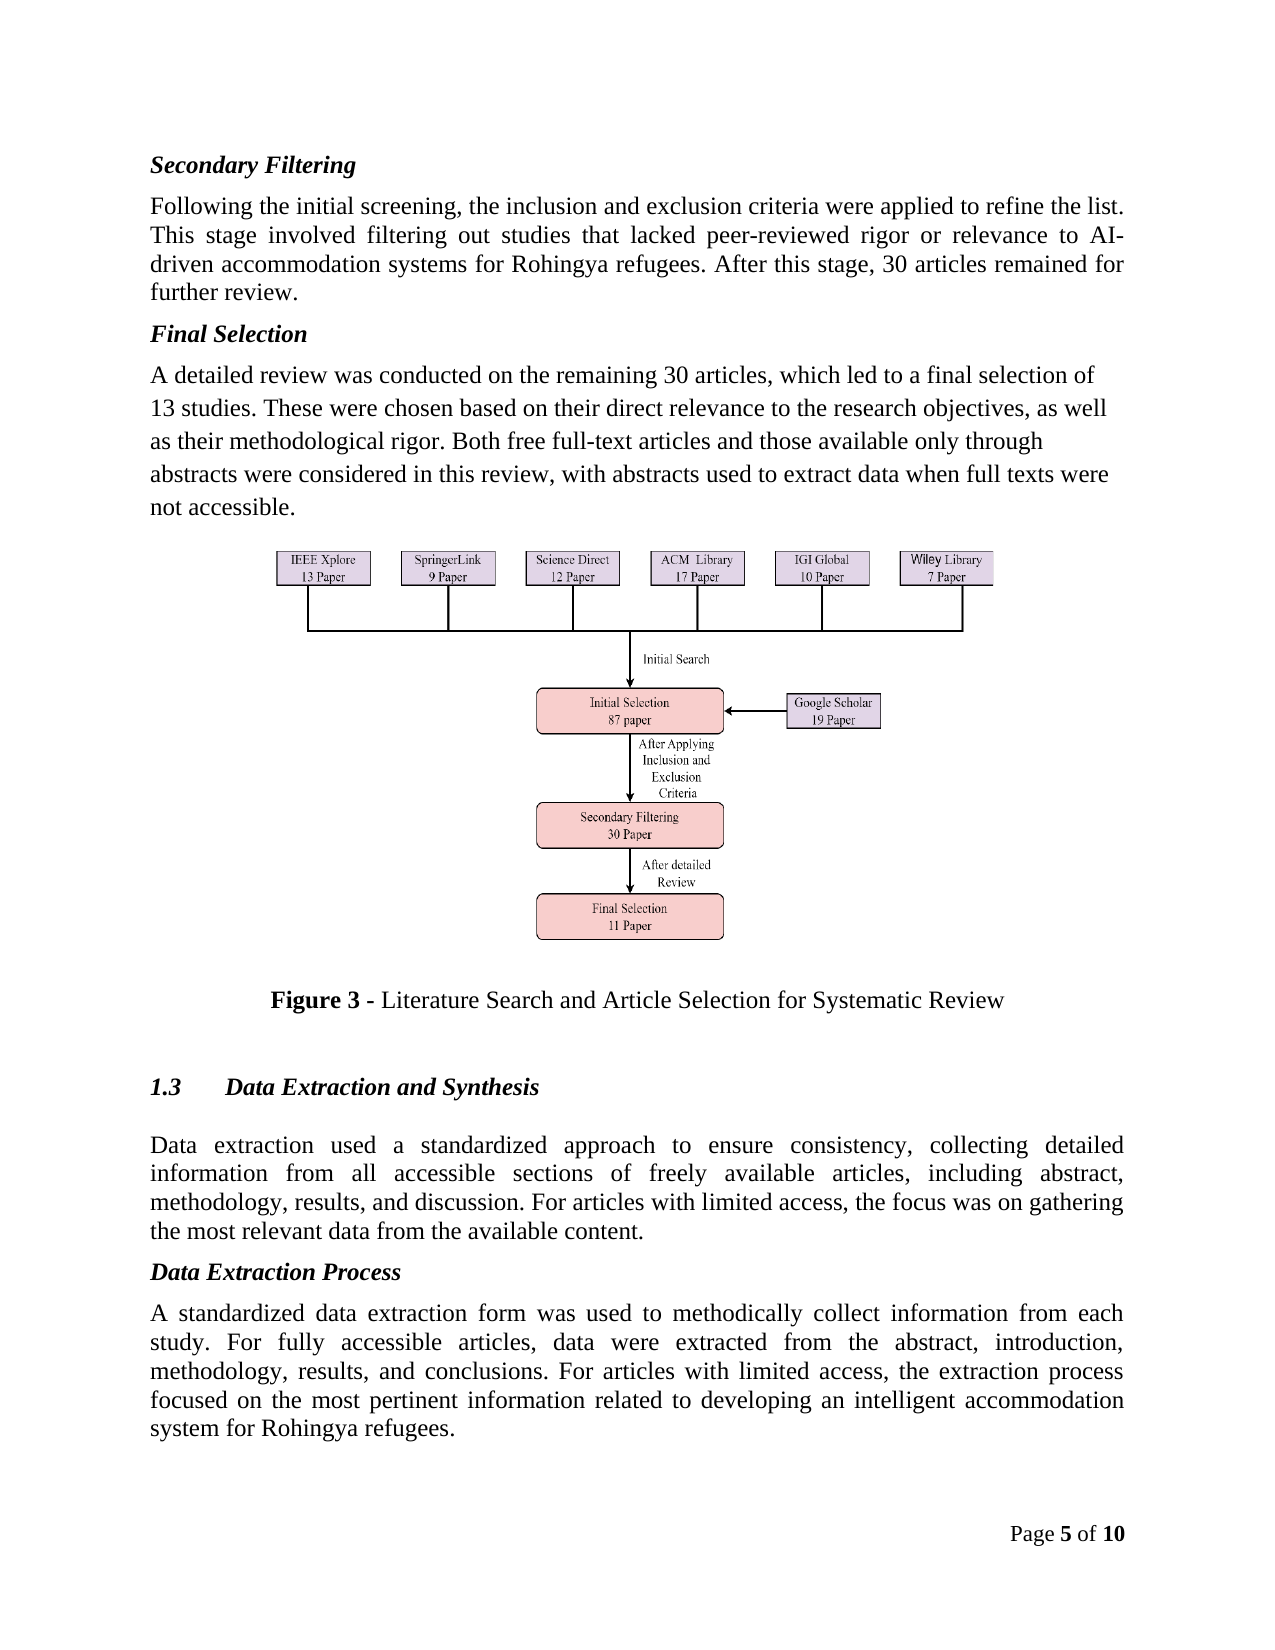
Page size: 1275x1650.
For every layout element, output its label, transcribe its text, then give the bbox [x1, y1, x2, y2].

subtitle Data Extraction Process [150, 1257, 1125, 1286]
text A standardized data extraction form was used to methodically collect information from each study. For fully accessible articles, data were extracted from the abstract, introduction, methodology, results, and conclusions. For articles with limited access, the extraction process focused on the most pertinent information related to developing an intelligent accommodation system for Rohingya refugees. [150, 1298, 1125, 1442]
text Data extraction used a standardized approach to ensure consistency, collecting detailed information from all accessible sections of freely available articles, including abstract, methodology, results, and discussion. For articles with limited access, the focus was on gathering the most relevant data from the available content. [150, 1130, 1125, 1245]
text Following the initial screening, the inclusion and exclusion criteria were applied to refine the list. This stage involved filtering out studies that lacked peer-reviewed rigor or relevance to AI-driven accommodation systems for Rohingya refugees. After this stage, 30 articles remained for further review. [150, 191, 1125, 306]
text A detailed review was conducted on the remaining 30 articles, which led to a final selection of 13 studies. These were chosen based on their direct relevance to the research objectives, as well as their methodological rigor. Both free full-text articles and those available only through abstracts were considered in this review, with abstracts used to extract data when full texts were not accessible. [150, 360, 1125, 521]
picture [276, 551, 994, 940]
subtitle Final Selection [150, 319, 1125, 347]
text Figure 3 - Literature Search and Article Selection for Systematic Review [150, 985, 1125, 1014]
subtitle Data Extraction and Synthesis [150, 1072, 1125, 1101]
subtitle Secondary Filtering [150, 150, 1125, 179]
